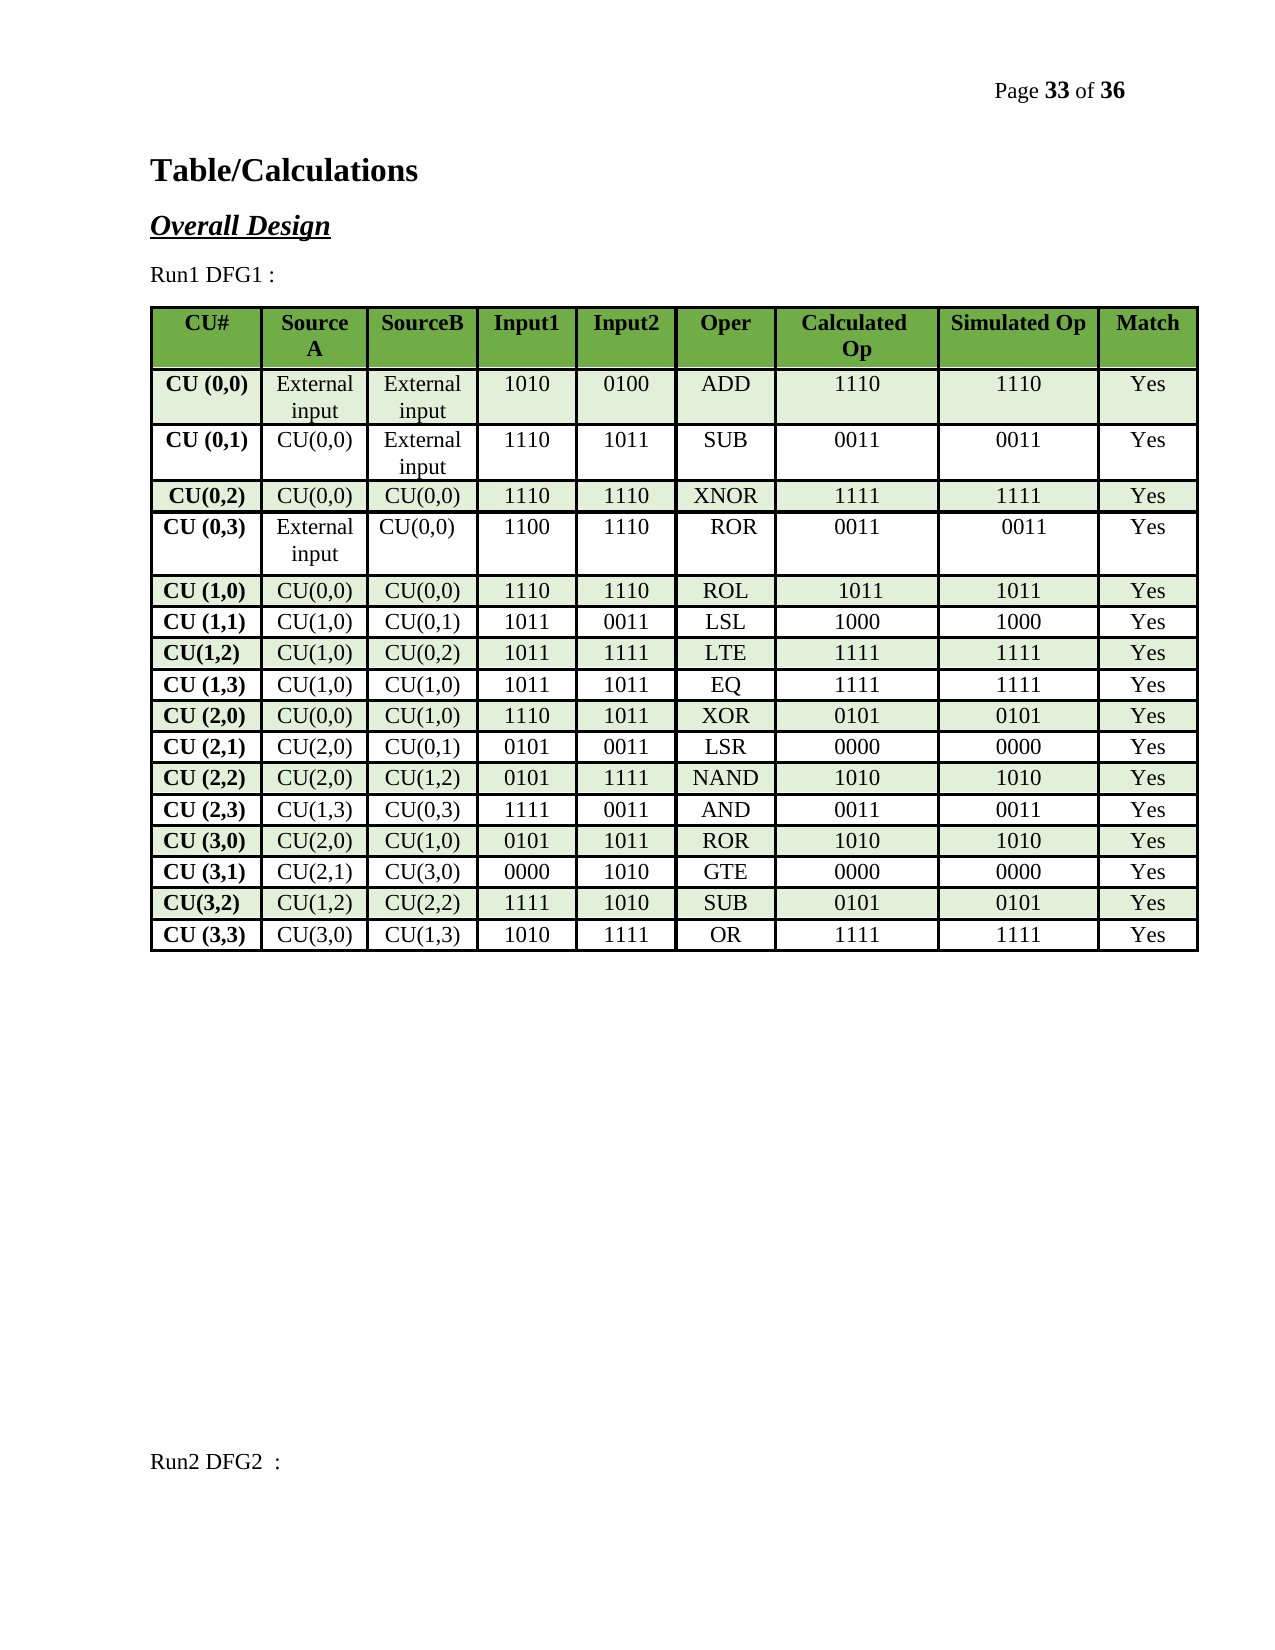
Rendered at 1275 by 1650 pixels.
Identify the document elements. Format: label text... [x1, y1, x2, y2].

table_cell CU(3,2) [153, 889, 260, 917]
table_cell 1110 [578, 514, 674, 574]
table_cell CU(1,0) [263, 608, 366, 636]
table_cell 0000 [940, 858, 1097, 886]
table_cell CU (3,3) [153, 921, 260, 949]
table_cell CU(2,0) [263, 733, 366, 761]
table_cell CU (1,1) [153, 608, 260, 636]
table_cell 0011 [578, 608, 674, 636]
table_cell ROR [678, 827, 774, 855]
table_cell 1011 [940, 577, 1097, 605]
table_cell CU(1,2) [369, 764, 476, 792]
table_cell 0101 [479, 733, 575, 761]
table_cell 1011 [479, 608, 575, 636]
table_cell 0000 [940, 733, 1097, 761]
table_cell 1111 [777, 639, 937, 667]
table_cell XNOR [678, 482, 774, 510]
table_cell 1011 [578, 827, 674, 855]
table_cell Yes [1100, 796, 1196, 824]
table_cell CU (1,3) [153, 671, 260, 699]
table_cell 0100 [578, 371, 674, 423]
table_cell 1010 [777, 827, 937, 855]
table_cell CU (1,0) [153, 577, 260, 605]
table_cell 1000 [940, 608, 1097, 636]
table_cell CU(2,0) [263, 827, 366, 855]
table_cell 0101 [479, 764, 575, 792]
table_cell SUB [678, 889, 774, 917]
table_cell 1011 [479, 671, 575, 699]
table_cell 1110 [777, 371, 937, 423]
table_cell 0011 [777, 514, 937, 574]
table_cell CU(1,2) [263, 889, 366, 917]
table_cell 0011 [578, 733, 674, 761]
table_cell OR [678, 921, 774, 949]
table_cell 0011 [940, 796, 1097, 824]
text Run2 : [150, 1448, 1125, 1474]
table_cell External input [369, 371, 476, 423]
table_cell 0101 [940, 702, 1097, 730]
table_cell Yes [1100, 482, 1196, 510]
table_cell GTE [678, 858, 774, 886]
table_cell Yes [1100, 639, 1196, 667]
table_cell 1111 [578, 921, 674, 949]
table_cell CU(0,0) [263, 577, 366, 605]
table_cell CU(1,3) [263, 796, 366, 824]
table_cell CU (2,3) [153, 796, 260, 824]
table_cell CU(1,3) [369, 921, 476, 949]
subtitle Overall Design [150, 208, 1125, 242]
table_cell 1111 [777, 921, 937, 949]
table_cell XOR [678, 702, 774, 730]
table_cell ROL [678, 577, 774, 605]
table_cell 1011 [578, 671, 674, 699]
table_cell 0011 [578, 796, 674, 824]
table_cell 1110 [479, 702, 575, 730]
table_cell CU(1,0) [263, 639, 366, 667]
table_cell 1010 [777, 764, 937, 792]
table_cell 1011 [578, 702, 674, 730]
table_cell AND [678, 796, 774, 824]
table_cell External input [263, 371, 366, 423]
table_cell EQ [678, 671, 774, 699]
table_cell CU(0,2) [153, 482, 260, 510]
table_cell CU (2,2) [153, 764, 260, 792]
text Run1 : [150, 261, 1125, 287]
table_header Oper [678, 309, 774, 367]
table_cell Yes [1100, 702, 1196, 730]
table_cell Yes [1100, 371, 1196, 423]
table_cell 1111 [578, 639, 674, 667]
table_cell LSL [678, 608, 774, 636]
table_cell CU(1,0) [263, 671, 366, 699]
table_cell CU(0,2) [369, 639, 476, 667]
table_cell CU(0,1) [369, 608, 476, 636]
table_cell 1110 [578, 482, 674, 510]
table_cell CU (2,1) [153, 733, 260, 761]
table_cell 1110 [940, 371, 1097, 423]
table_cell CU(1,2) [153, 639, 260, 667]
table_cell SUB [678, 426, 774, 479]
table_cell 1010 [479, 921, 575, 949]
table_cell 0011 [777, 426, 937, 479]
table_cell 0101 [940, 889, 1097, 917]
table_cell CU(0,0) [369, 482, 476, 510]
table_cell CU(2,1) [263, 858, 366, 886]
table_cell 1111 [777, 482, 937, 510]
table_cell ROR [678, 514, 774, 574]
table_cell 0011 [940, 426, 1097, 479]
table_cell NAND [678, 764, 774, 792]
table_cell Yes [1100, 426, 1196, 479]
table_cell CU(1,0) [369, 702, 476, 730]
table_cell 1010 [479, 371, 575, 423]
table_cell 1110 [479, 482, 575, 510]
table_cell ADD [678, 371, 774, 423]
table_header Match [1100, 309, 1196, 367]
table_cell 0000 [479, 858, 575, 886]
table_cell 1110 [479, 577, 575, 605]
table_cell 1011 [479, 639, 575, 667]
table_cell 1111 [578, 764, 674, 792]
table_cell 0000 [777, 733, 937, 761]
table_cell CU(0,0) [263, 426, 366, 479]
table_cell CU (3,1) [153, 858, 260, 886]
table_header Input1 [479, 309, 575, 367]
table_cell 1111 [940, 482, 1097, 510]
table_cell CU(0,1) [369, 733, 476, 761]
table_cell Yes [1100, 921, 1196, 949]
table_header Simulated Op [940, 309, 1097, 367]
table_cell Yes [1100, 827, 1196, 855]
table_cell CU(1,0) [369, 827, 476, 855]
table_cell 1110 [479, 426, 575, 479]
table_cell 1010 [578, 889, 674, 917]
table_cell CU(3,0) [369, 858, 476, 886]
table_cell CU (0,1) [153, 426, 260, 479]
table_cell CU(0,0) [369, 577, 476, 605]
table_header SourceA [263, 309, 366, 367]
table_cell Yes [1100, 671, 1196, 699]
table_cell Yes [1100, 858, 1196, 886]
table_cell Yes [1100, 514, 1196, 574]
table_cell LTE [678, 639, 774, 667]
table_cell 1111 [940, 671, 1097, 699]
subtitle Table/Calculations [150, 150, 1125, 188]
table_cell 0101 [777, 889, 937, 917]
table_cell CU(0,0) [263, 482, 366, 510]
table_cell External input [369, 426, 476, 479]
table_cell CU(2,2) [369, 889, 476, 917]
table_cell Yes [1100, 764, 1196, 792]
table_header CU# [153, 309, 260, 367]
table_cell CU(0,0) [369, 514, 476, 574]
table_cell 0000 [777, 858, 937, 886]
table_cell 0011 [940, 514, 1097, 574]
table_header Input2 [578, 309, 674, 367]
table_cell 1111 [479, 889, 575, 917]
table_cell 1011 [578, 426, 674, 479]
table_cell Yes [1100, 577, 1196, 605]
table_cell CU (0,0) [153, 371, 260, 423]
table_cell 1010 [578, 858, 674, 886]
table_cell 0011 [777, 796, 937, 824]
table_cell 1111 [777, 671, 937, 699]
table_cell 1000 [777, 608, 937, 636]
table_header SourceB [369, 309, 476, 367]
table_header Calculated Op [777, 309, 937, 367]
table_cell 1111 [479, 796, 575, 824]
table_cell 0101 [777, 702, 937, 730]
table_cell 1010 [940, 827, 1097, 855]
table_cell CU(2,0) [263, 764, 366, 792]
table_cell 1011 [777, 577, 937, 605]
table_cell 1111 [940, 639, 1097, 667]
table_cell 0101 [479, 827, 575, 855]
table_cell External input [263, 514, 366, 574]
table_cell Yes [1100, 608, 1196, 636]
table_cell CU (0,3) [153, 514, 260, 574]
table_cell CU(3,0) [263, 921, 366, 949]
table_cell CU (2,0) [153, 702, 260, 730]
table_cell CU(1,0) [369, 671, 476, 699]
table_cell 1111 [940, 921, 1097, 949]
table_cell CU(0,3) [369, 796, 476, 824]
table_cell 1100 [479, 514, 575, 574]
table_cell CU(0,0) [263, 702, 366, 730]
table_cell CU (3,0) [153, 827, 260, 855]
table_cell LSR [678, 733, 774, 761]
table_cell 1110 [578, 577, 674, 605]
table_cell Yes [1100, 733, 1196, 761]
table_cell 1010 [940, 764, 1097, 792]
table_cell Yes [1100, 889, 1196, 917]
